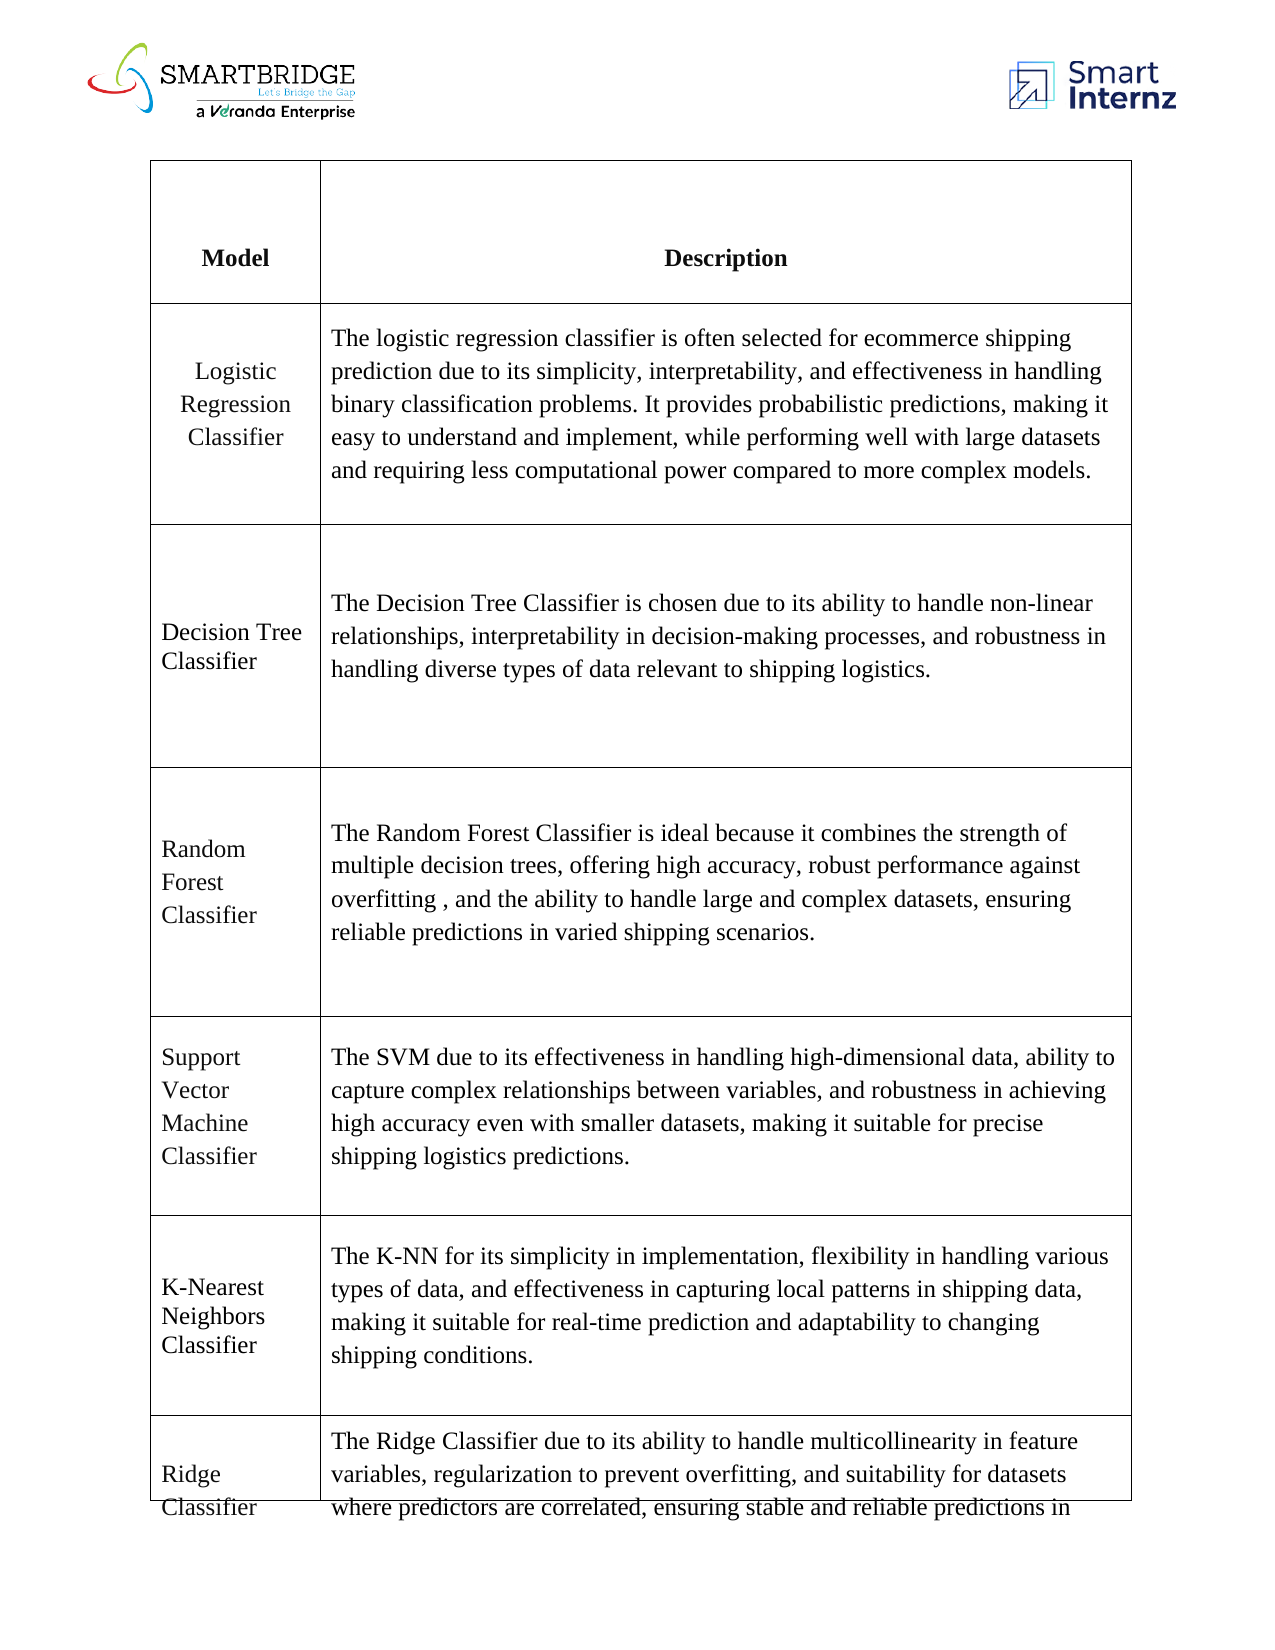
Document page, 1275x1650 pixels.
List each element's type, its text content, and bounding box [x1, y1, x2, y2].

table_cell The Ridge Classifier due to its ability to handle multicollinearity in feature variables, regularization to prevent overfitting, and suitability for datasets where predictors are correlated, ensuring stable and reliable predictions in shipping logistics scenarios. [321, 1416, 1131, 1500]
table_cell Decision Tree Classifier [151, 525, 320, 767]
table_cell The Random Forest Classifier is ideal because it combines the strength of multiple decision trees, offering high accuracy, robust performance against overfitting , and the ability to handle large and complex datasets, ensuring reliable predictions in varied shipping scenarios. [321, 768, 1131, 1016]
table_cell The K-NN for its simplicity in implementation, flexibility in handling various types of data, and effectiveness in capturing local patterns in shipping data, making it suitable for real-time prediction and adaptability to changing shipping conditions. [321, 1216, 1131, 1414]
table_header Description [321, 161, 1131, 303]
picture [73, 20, 370, 142]
picture [1004, 61, 1181, 109]
table_cell Ridge Classifier [151, 1416, 320, 1500]
table_cell The SVM due to its effectiveness in handling high-dimensional data, ability to capture complex relationships between variables, and robustness in achieving high accuracy even with smaller datasets, making it suitable for precise shipping logistics predictions. [321, 1017, 1131, 1215]
table_cell The logistic regression classifier is often selected for ecommerce shipping prediction due to its simplicity, interpretability, and effectiveness in handling binary classification problems. It provides probabilistic predictions, making it easy to understand and implement, while performing well with large datasets and requiring less computational power compared to more complex models. [321, 304, 1131, 524]
table_cell Random Forest Classifier [151, 768, 320, 1016]
table_cell The Decision Tree Classifier is chosen due to its ability to handle non-linear relationships, interpretability in decision-making processes, and robustness in handling diverse types of data relevant to shipping logistics. [321, 525, 1131, 767]
table_cell Logistic Regression Classifier [151, 304, 320, 524]
table_cell Support Vector Machine Classifier [151, 1017, 320, 1215]
table_cell K-Nearest Neighbors Classifier [151, 1216, 320, 1414]
table_header Model [151, 161, 320, 303]
